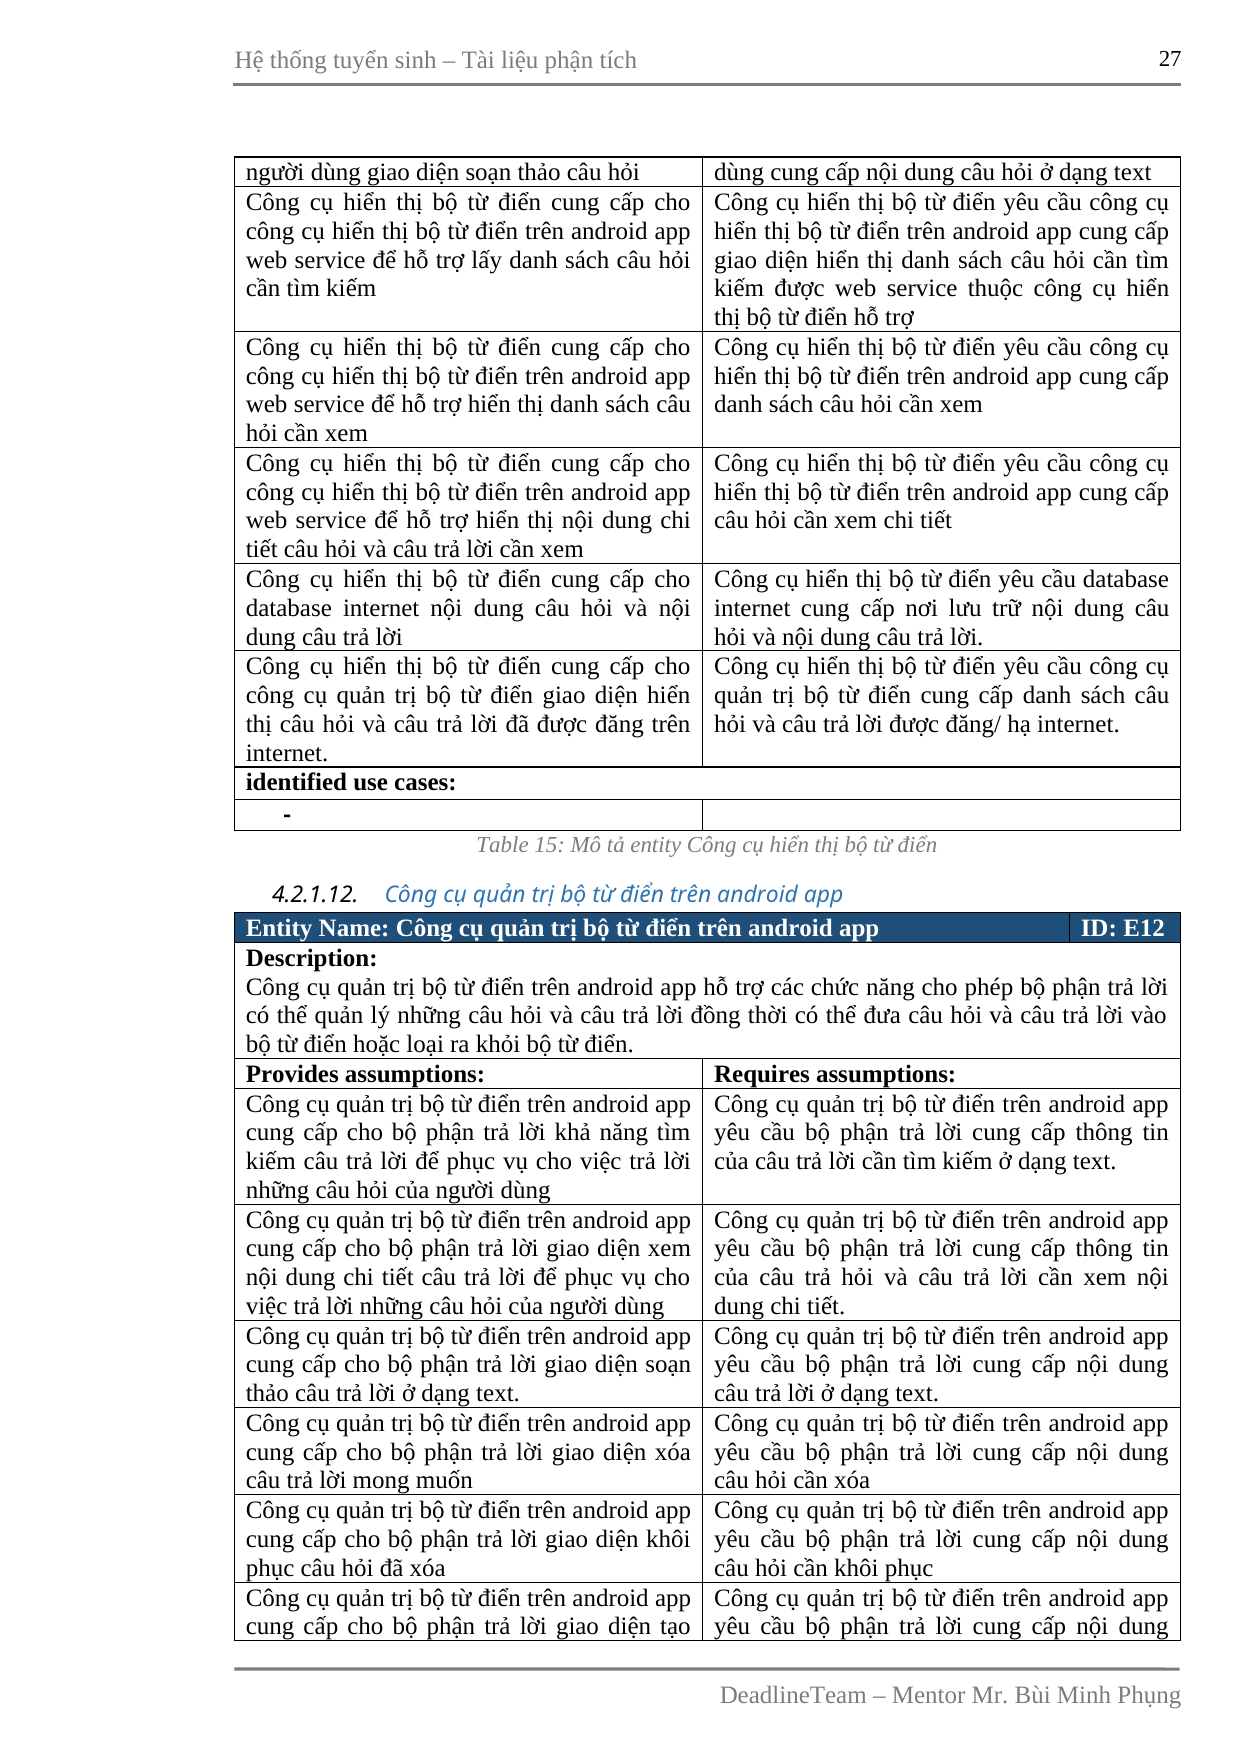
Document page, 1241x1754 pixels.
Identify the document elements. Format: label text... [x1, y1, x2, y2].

table_cell Công cụ quản trị bộ từ điển trên android app yêu cầu bộ phận trả lời cung cấp nội dung câu hỏi cần khôi phục [703, 1495, 1180, 1582]
table_cell Công cụ quản trị bộ từ điển trên android app yêu cầu bộ phận trả lời cung cấp thông tin của câu trả lời cần tìm kiếm ở dạng text. [703, 1089, 1180, 1204]
table_cell Công cụ hiển thị bộ từ điển yêu cầu database internet cung cấp nơi lưu trữ nội dung câu hỏi và nội dung câu trả lời. [703, 564, 1180, 650]
table_cell Công cụ quản trị bộ từ điển trên android app cung cấp cho bộ phận trả lời giao diện khôi phục câu hỏi đã xóa [235, 1495, 702, 1582]
table_cell Công cụ quản trị bộ từ điển trên android app yêu cầu bộ phận trả lời cung cấp nội dung câu hỏi cần xóa [703, 1408, 1180, 1494]
table_cell Công cụ quản trị bộ từ điển trên android app cung cấp cho bộ phận trả lời giao diện xem nội dung chi tiết câu trả lời để phục vụ cho việc trả lời những câu hỏi của người dùng [235, 1205, 702, 1320]
table_cell Công cụ hiển thị bộ từ điển cung cấp cho công cụ hiển thị bộ từ điển trên android app web service để hỗ trợ hiển thị danh sách câu hỏi cần xem [235, 332, 702, 447]
table_cell Provides assumptions: [235, 1059, 702, 1088]
table_cell identified use cases: [235, 768, 1180, 798]
table_cell Công cụ quản trị bộ từ điển trên android app cung cấp cho bộ phận trả lời giao diện soạn thảo câu trả lời ở dạng text. [235, 1321, 702, 1407]
table_cell Công cụ quản trị bộ từ điển trên android app cung cấp cho bộ phận trả lời giao diện tạo câu hỏi và câu trả lời [235, 1583, 702, 1640]
table_cell Công cụ quản trị bộ từ điển trên android app cung cấp cho bộ phận trả lời giao diện xóa câu trả lời mong muốn [235, 1408, 702, 1494]
text Table 15: Mô tả entity Công cụ hiển thị bộ từ điển [234, 831, 1181, 857]
table_cell Công cụ quản trị bộ từ điển trên android app yêu cầu bộ phận trả lời cung cấp nội dung câu trả lời ở dạng text. [703, 1321, 1180, 1407]
table_cell Công cụ quản trị bộ từ điển trên android app yêu cầu bộ phận trả lời cung cấp thông tin của câu trả hỏi và câu trả lời cần xem nội dung chi tiết. [703, 1205, 1180, 1320]
table_cell Công cụ hiển thị bộ từ điển yêu cầu công cụ quản trị bộ từ điển cung cấp danh sách câu hỏi và câu trả lời được đăng/ hạ internet. [703, 651, 1180, 766]
table_cell Công cụ hiển thị bộ từ điển cung cấp cho công cụ quản trị bộ từ điển giao diện hiển thị câu hỏi và câu trả lời đã được đăng trên internet. [235, 651, 702, 766]
table_cell Công cụ hiển thị bộ từ điển yêu cầu công cụ hiển thị bộ từ điển trên android app cung cấp câu hỏi cần xem chi tiết [703, 448, 1180, 563]
table_cell Công cụ hiển thị bộ từ điển cung cấp cho database internet nội dung câu hỏi và nội dung câu trả lời [235, 564, 702, 650]
table_cell Công cụ hiển thị bộ từ điển yêu cầu người dùng cung cấp nội dung câu hỏi ở dạng text [703, 158, 1180, 186]
table_cell Công cụ hiển thị bộ từ điển yêu cầu công cụ hiển thị bộ từ điển trên android app cung cấp giao diện hiển thị danh sách câu hỏi cần tìm kiếm được web service thuộc công cụ hiển thị bộ từ điển hỗ trợ [703, 187, 1180, 331]
table_cell Công cụ hiển thị bộ từ điển cung cấp cho công cụ hiển thị bộ từ điển trên android app web service để hỗ trợ lấy danh sách câu hỏi cần tìm kiếm [235, 187, 702, 331]
table_cell Công cụ hiển thị bộ từ điển cung cấp cho người dùng giao diện soạn thảo câu hỏi [235, 158, 702, 186]
table_cell [235, 800, 702, 830]
subtitle Công cụ quản trị bộ từ điển trên android app [272, 878, 1181, 909]
table_cell Công cụ hiển thị bộ từ điển cung cấp cho công cụ hiển thị bộ từ điển trên android app web service để hỗ trợ hiển thị nội dung chi tiết câu hỏi và câu trả lời cần xem [235, 448, 702, 563]
table_header Entity Name: Công cụ quản trị bộ từ điển trên android app [235, 913, 1069, 942]
table_cell Công cụ quản trị bộ từ điển trên android app yêu cầu bộ phận trả lời cung cấp nội dung câu hỏi và câu trả lời cần tạo mới [703, 1583, 1180, 1640]
table_cell Công cụ hiển thị bộ từ điển yêu cầu công cụ hiển thị bộ từ điển trên android app cung cấp danh sách câu hỏi cần xem [703, 332, 1180, 447]
table_header ID: E12 [1070, 913, 1180, 942]
table_cell Công cụ quản trị bộ từ điển trên android app cung cấp cho bộ phận trả lời khả năng tìm kiếm câu trả lời để phục vụ cho việc trả lời những câu hỏi của người dùng [235, 1089, 702, 1204]
table_cell Requires assumptions: [703, 1059, 1180, 1088]
table_cell [703, 800, 1180, 830]
table_cell Description: Công cụ quản trị bộ từ điển trên android app hỗ trợ các chức năng cho phép bộ phận trả lời có thể quản lý những câu hỏi và câu trả lời đồng thời có thể đưa câu hỏi và câu trả lời vào bộ từ điển hoặc loại ra khỏi bộ từ điển. [235, 943, 1180, 1058]
